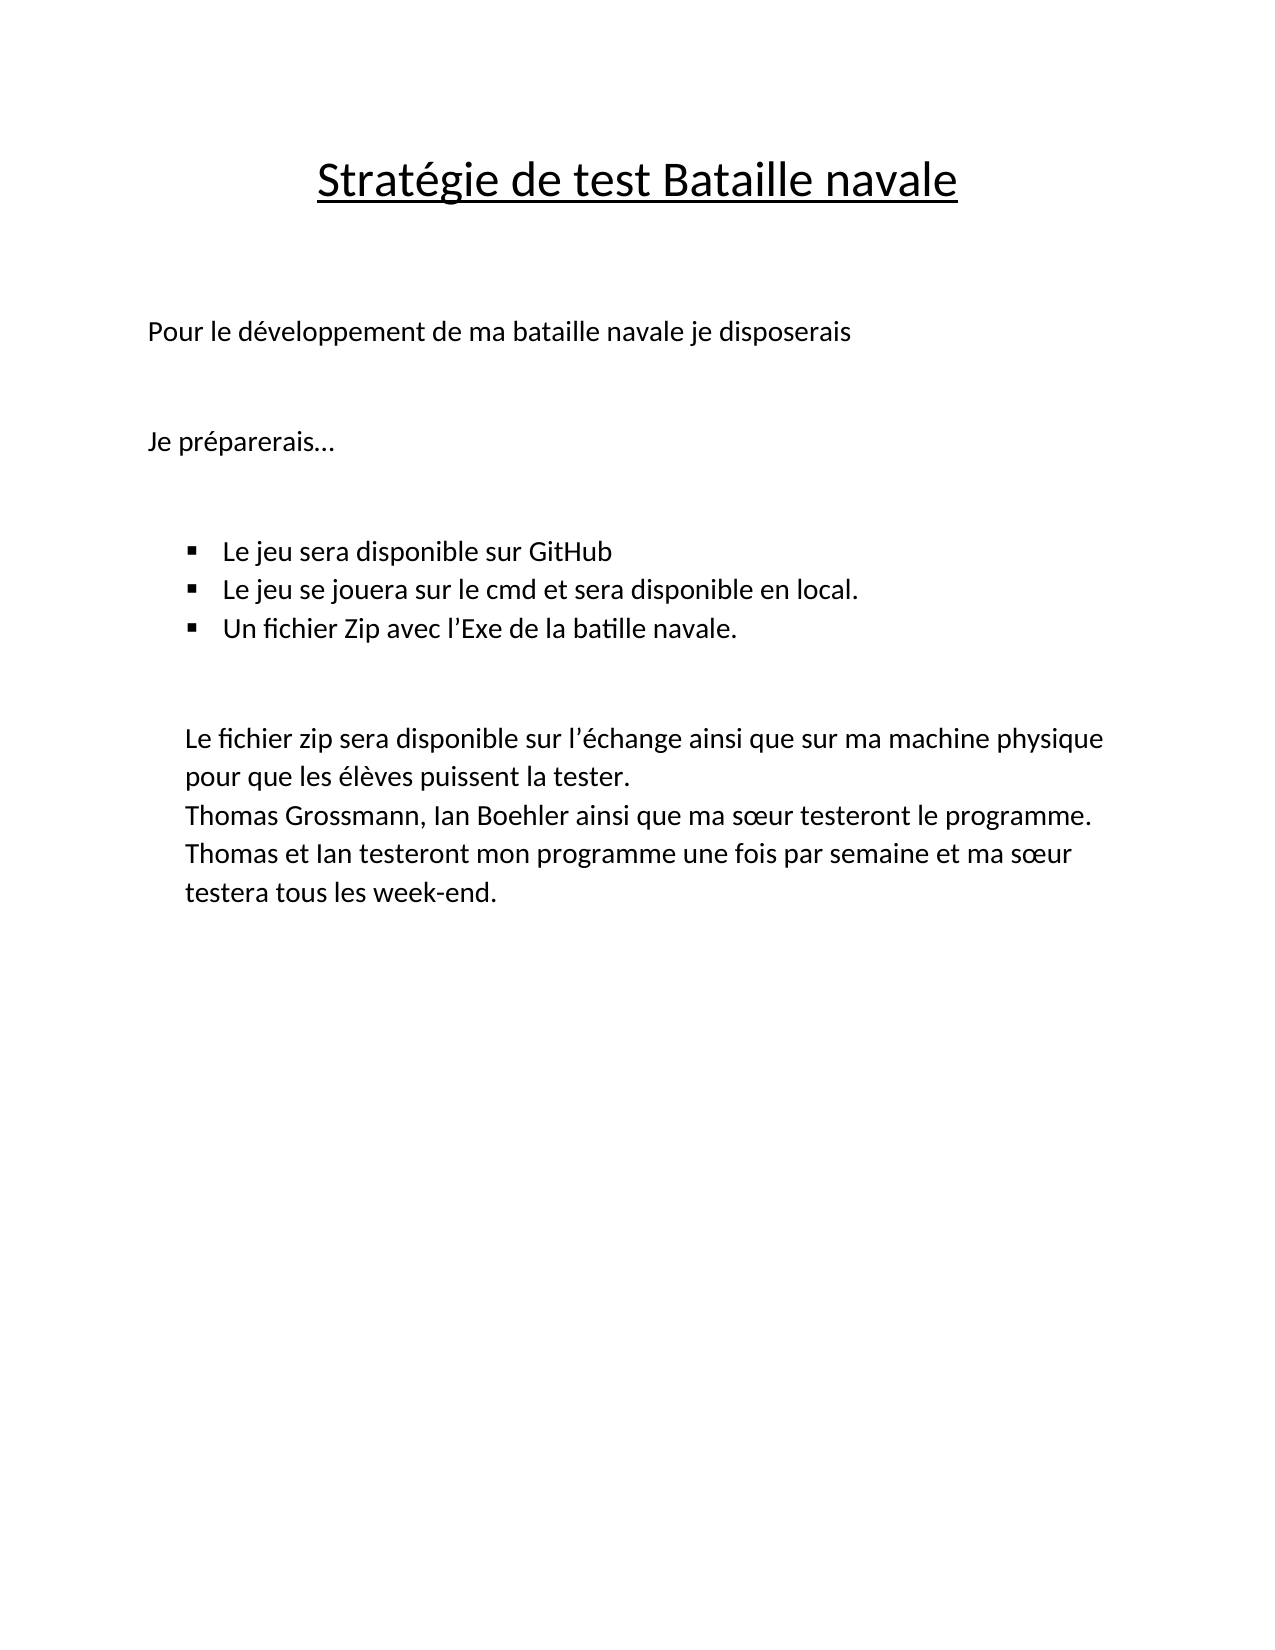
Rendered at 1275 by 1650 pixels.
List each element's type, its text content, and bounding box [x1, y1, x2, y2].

text Pour le développement de ma bataille navale je disposerais [148, 313, 1127, 348]
list Le jeu sera disponible sur GitHub [185, 533, 1127, 569]
list Un fichier Zip avec l’Exe de la batille navale. [185, 610, 1127, 646]
text Le fichier zip sera disponible sur l’échange ainsi que sur ma machine physique pour que les élèves puissent la tester. [185, 720, 1127, 794]
text Je préparerais… [148, 423, 1127, 458]
text Thomas et Ian testeront mon programme une fois par semaine et ma sœur testera tous les week-end. [185, 835, 1127, 909]
text Thomas Grossmann, Ian Boehler ainsi que ma sœur testeront le programme. [185, 797, 1127, 833]
list Le jeu se jouera sur le cmd et sera disponible en local. [185, 571, 1127, 607]
text Stratégie de test Bataille navale [148, 148, 1127, 209]
